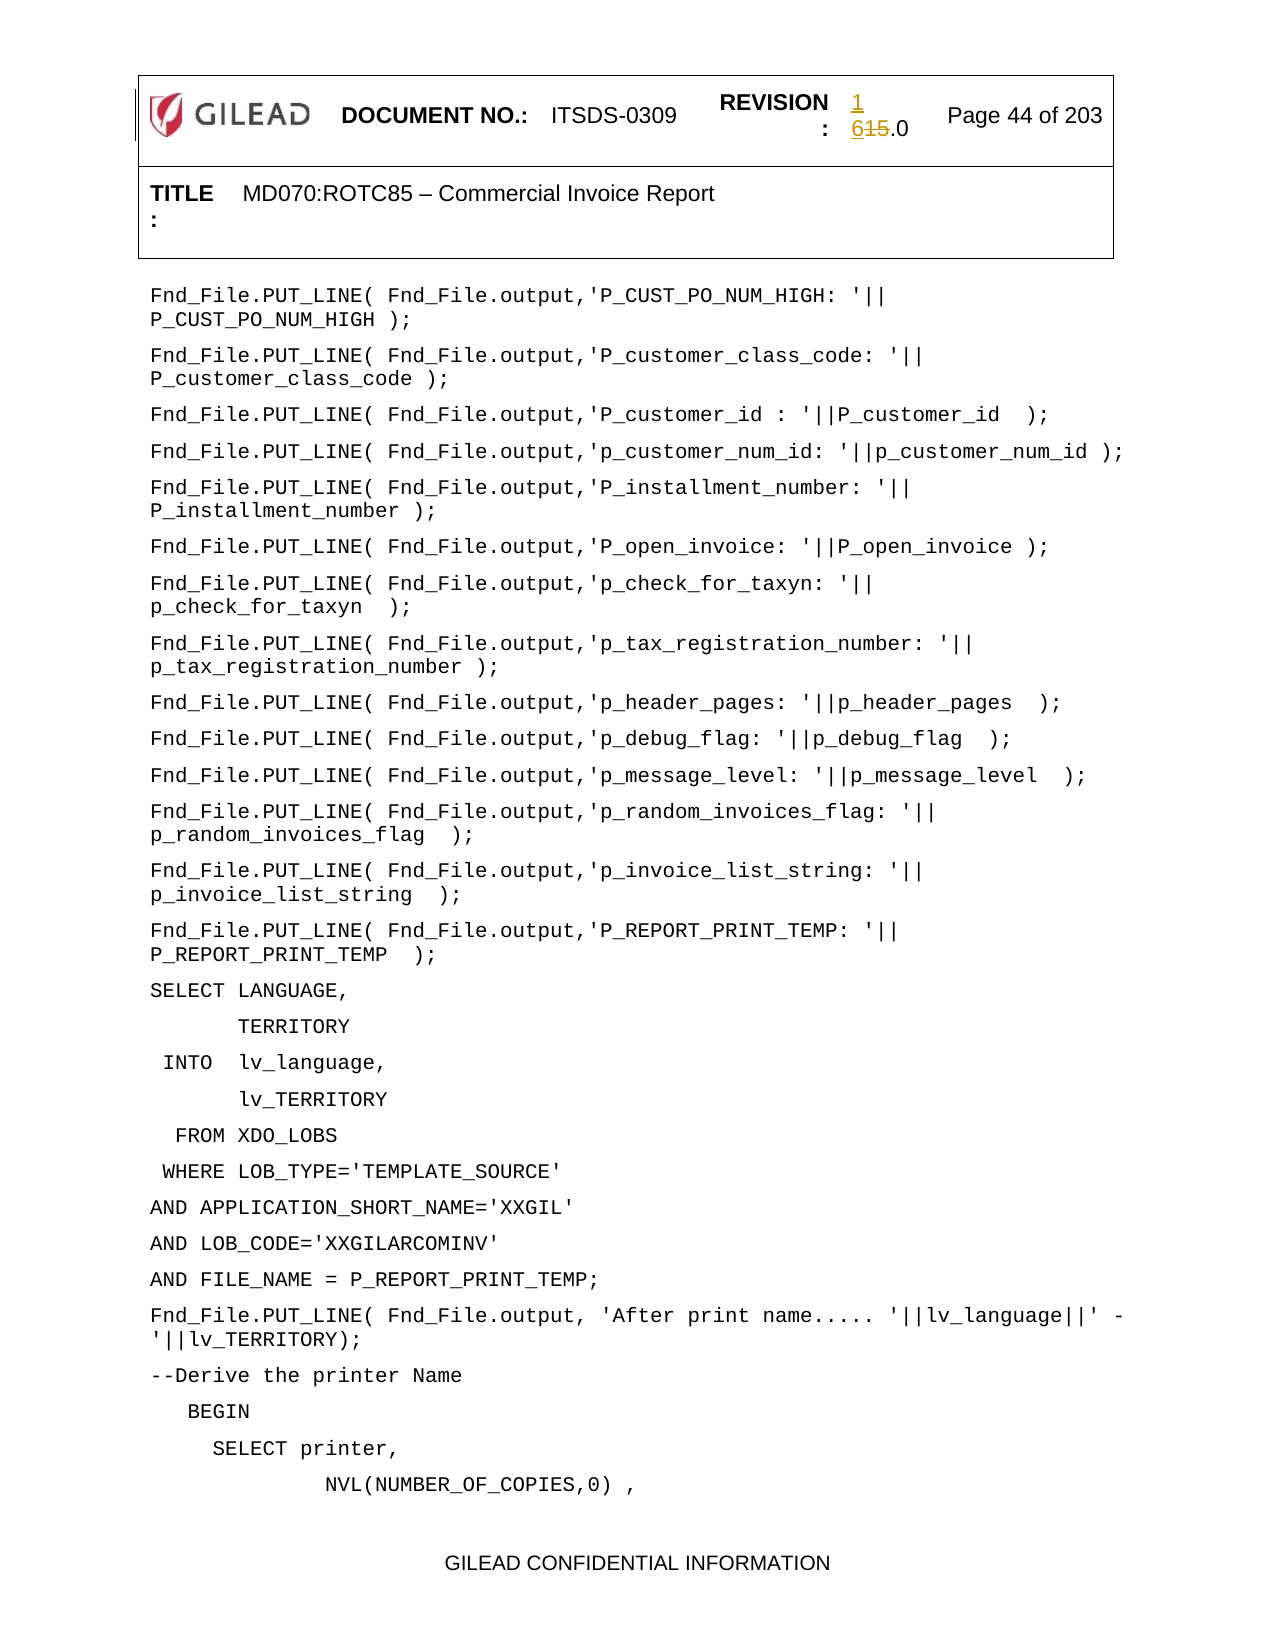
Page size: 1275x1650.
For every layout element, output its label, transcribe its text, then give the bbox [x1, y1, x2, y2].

text Fnd_File.PUT_LINE( Fnd_File.output,'P_CUST_PO_NUM_HIGH: '||P_CUST_PO_NUM_HIGH ); [150, 285, 1125, 332]
text WHERE LOB_TYPE='TEMPLATE_SOURCE' [150, 1161, 1125, 1184]
text Fnd_File.PUT_LINE( Fnd_File.output,'p_debug_flag: '||p_debug_flag ); [150, 728, 1125, 752]
text Fnd_File.PUT_LINE( Fnd_File.output,'P_REPORT_PRINT_TEMP: '||P_REPORT_PRINT_TEMP ); [150, 920, 1125, 968]
text Fnd_File.PUT_LINE( Fnd_File.output,'p_message_level: '||p_message_level ); [150, 764, 1125, 788]
text Fnd_File.PUT_LINE( Fnd_File.output,'p_random_invoices_flag: '||p_random_invoices_flag ); [150, 801, 1125, 848]
text Fnd_File.PUT_LINE( Fnd_File.output,'P_customer_class_code: '||P_customer_class_code ); [150, 345, 1125, 392]
text FROM XDO_LOBS [150, 1125, 1125, 1148]
text BEGIN [150, 1401, 1125, 1425]
text INTO lv_language, [150, 1052, 1125, 1076]
text SELECT LANGUAGE, [150, 980, 1125, 1004]
text --Derive the printer Name [150, 1365, 1125, 1389]
text NVL(NUMBER_OF_COPIES,0) , [150, 1474, 1125, 1497]
text Fnd_File.PUT_LINE( Fnd_File.output,'p_customer_num_id: '||p_customer_num_id ); [150, 441, 1125, 464]
text lv_TERRITORY [150, 1088, 1125, 1112]
text Fnd_File.PUT_LINE( Fnd_File.output,'P_customer_id : '||P_customer_id ); [150, 404, 1125, 428]
picture [150, 93, 310, 137]
text Fnd_File.PUT_LINE( Fnd_File.output,'p_header_pages: '||p_header_pages ); [150, 692, 1125, 716]
text Fnd_File.PUT_LINE( Fnd_File.output,'P_installment_number: '||P_installment_number ); [150, 477, 1125, 524]
text Fnd_File.PUT_LINE( Fnd_File.output,'p_check_for_taxyn: '||p_check_for_taxyn ); [150, 573, 1125, 620]
text Fnd_File.PUT_LINE( Fnd_File.output,'p_tax_registration_number: '||p_tax_registration_number ); [150, 632, 1125, 680]
text Fnd_File.PUT_LINE( Fnd_File.output,'P_open_invoice: '||P_open_invoice ); [150, 537, 1125, 560]
text AND FILE_NAME = P_REPORT_PRINT_TEMP; [150, 1269, 1125, 1293]
text Fnd_File.PUT_LINE( Fnd_File.output, 'After print name..... '||lv_language||' - '||lv_TERRITORY); [150, 1305, 1125, 1353]
text TERRITORY [150, 1016, 1125, 1040]
text AND LOB_CODE='XXGILARCOMINV' [150, 1233, 1125, 1257]
text Fnd_File.PUT_LINE( Fnd_File.output,'p_invoice_list_string: '||p_invoice_list_string ); [150, 861, 1125, 908]
text AND APPLICATION_SHORT_NAME='XXGIL' [150, 1197, 1125, 1221]
text SELECT printer, [150, 1437, 1125, 1461]
